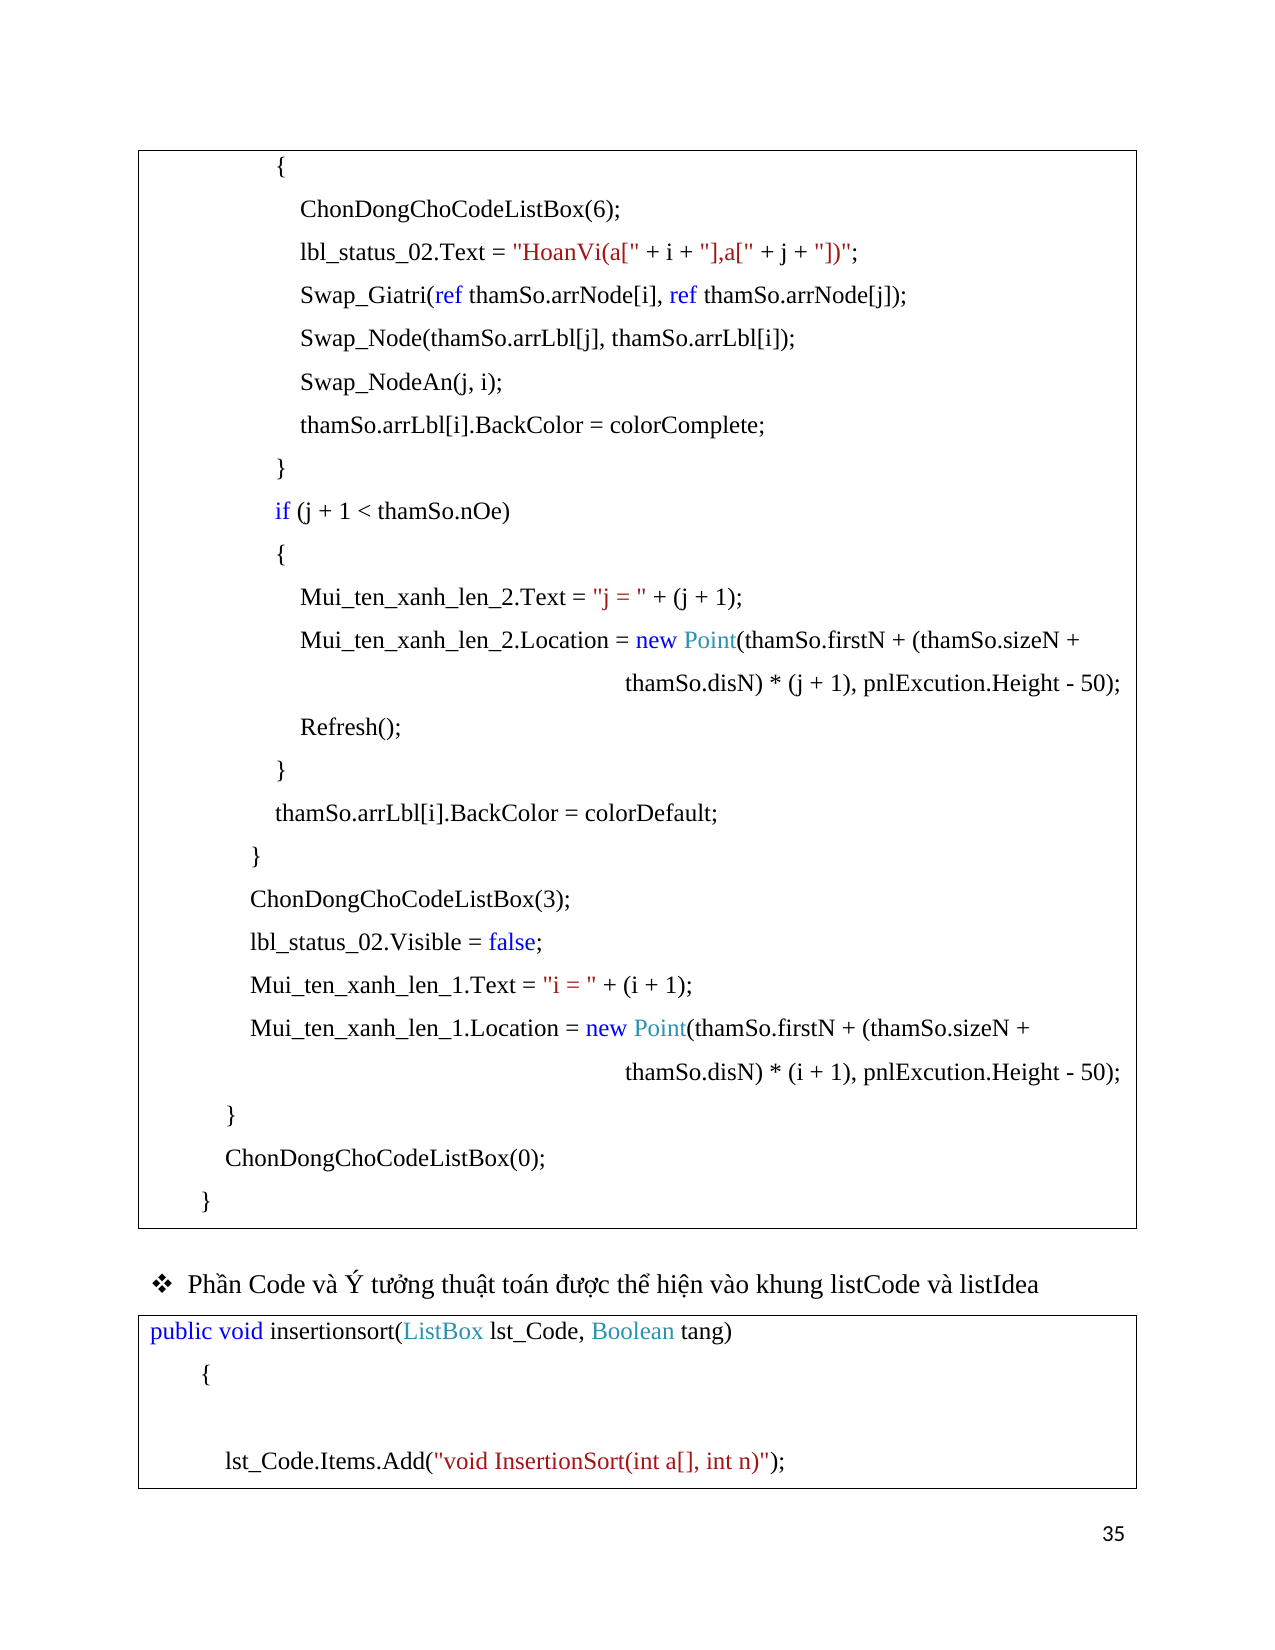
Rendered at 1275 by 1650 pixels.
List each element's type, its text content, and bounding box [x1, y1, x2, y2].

list Phần Code và Ý tưởng thuật toán được thể hiện vào khung listCode và listIdea [150, 1268, 1125, 1300]
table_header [139, 1316, 1136, 1488]
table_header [139, 151, 1136, 1228]
